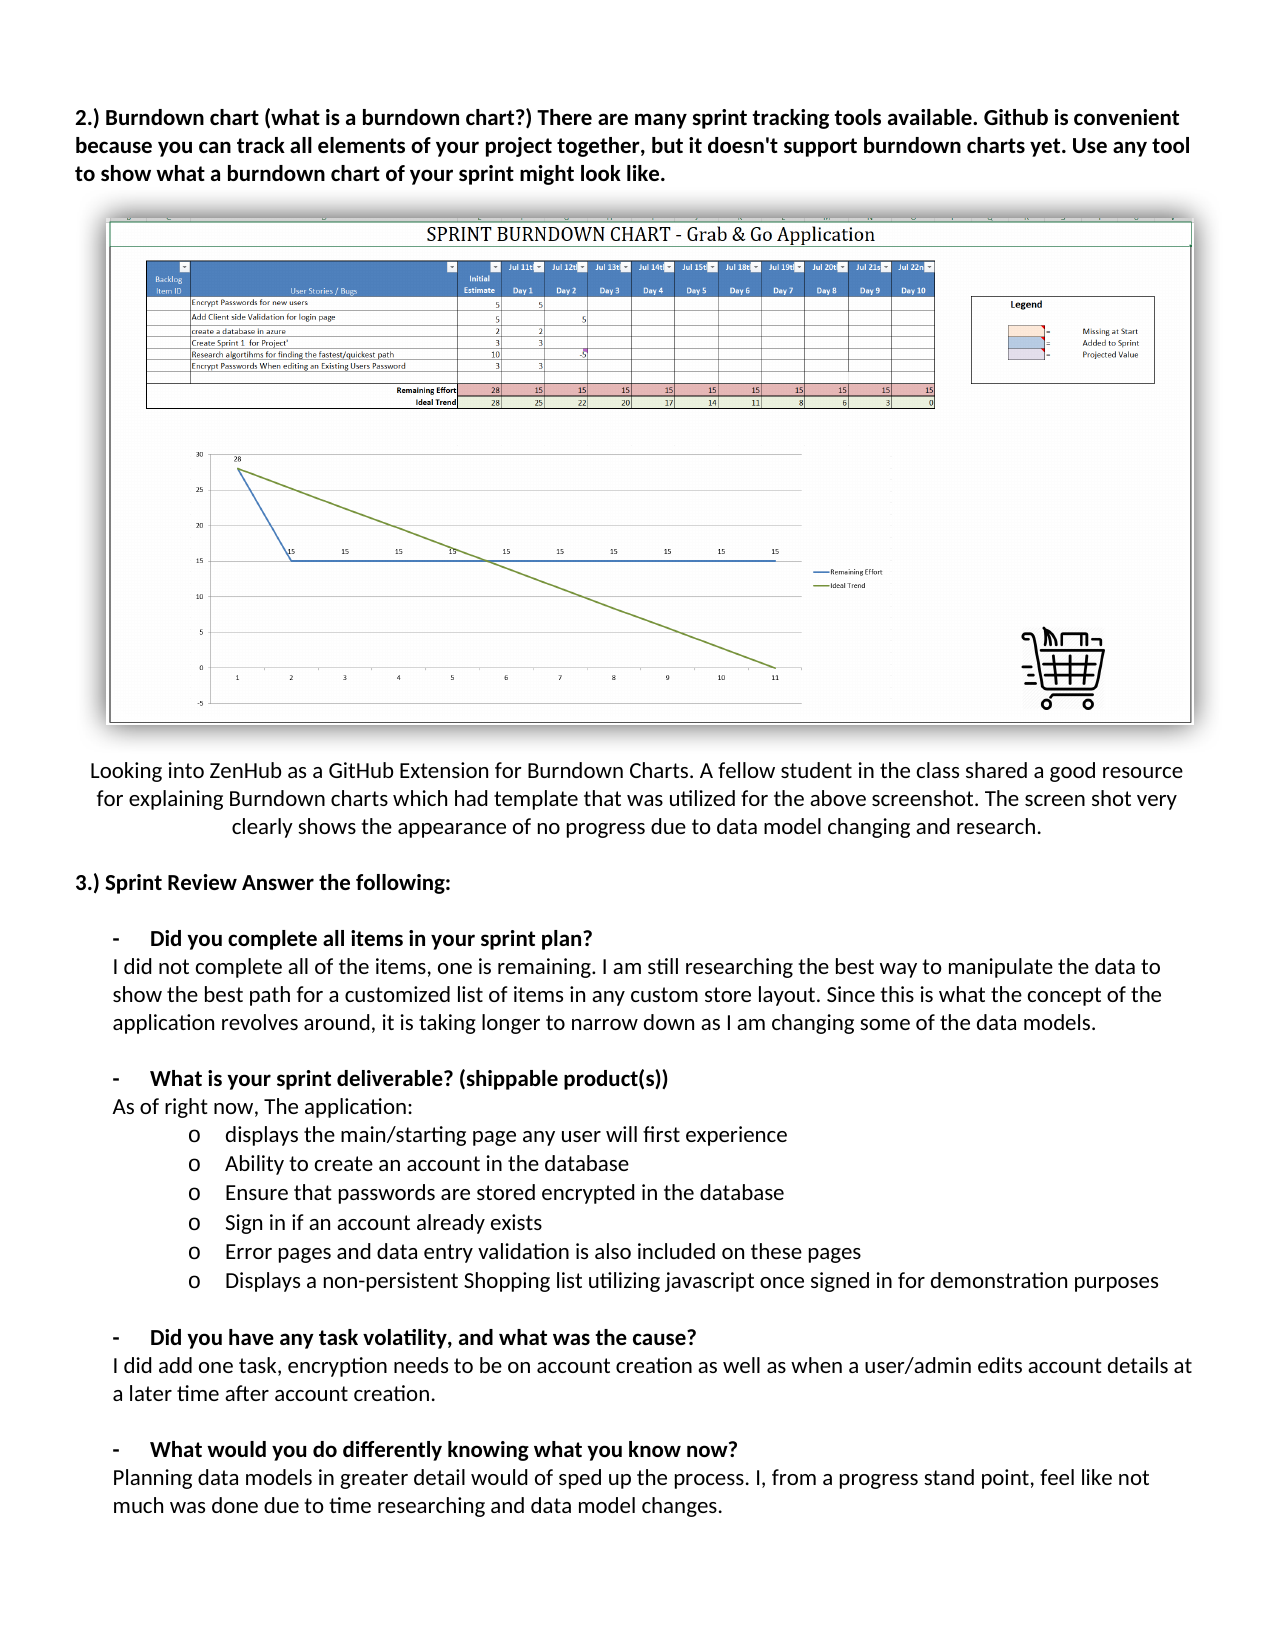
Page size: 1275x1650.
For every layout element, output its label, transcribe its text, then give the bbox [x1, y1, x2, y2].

list Ensure that passwords are stored encrypted in the database [187, 1178, 1200, 1208]
list Sign in if an account already exists [187, 1208, 1200, 1237]
text I did add one task, encryption needs to be on account creation as well as when a user/admin edits account details at a later time after account creation. [112, 1351, 1200, 1407]
text I did not complete all of the items, one is remaining. I am still researching the best way to manipulate the data to show the best path for a customized list of items in any custom store layout. Since this is what the concept of the application revolves around, it is taking longer to narrow down as I am changing some of the data models. [112, 952, 1200, 1036]
text 3.) Sprint Review Answer the following: [75, 868, 1200, 896]
text Looking into ZenHub as a GitHub Extension for Burndown Charts. A fellow student in the class shared a good resource for explaining Burndown charts which had template that was utilized for the above screenshot. The screen shot very clearly shows the appearance of no progress due to data model changing and research. [75, 756, 1200, 840]
list Displays a non-persistent Shopping list utilizing javascript once signed in for demonstration purposes [187, 1266, 1200, 1295]
list displays the main/starting page any user will first experience [187, 1120, 1200, 1149]
list Did you complete all items in your sprint plan? [112, 924, 1200, 952]
list What would you do differently knowing what you know now? [112, 1435, 1200, 1463]
text 2.) Burndown chart (what is a burndown chart?) There are many sprint tracking tools available. Github is convenient because you can track all elements of your project together, but it doesn't support burndown charts yet. Use any tool to show what a burndown chart of your sprint might look like. [75, 103, 1200, 187]
list What is your sprint deliverable? (shippable product(s)) [112, 1064, 1200, 1092]
list Did you have any task volatility, and what was the cause? [112, 1323, 1200, 1351]
picture [106, 218, 1194, 725]
list Ability to create an account in the database [187, 1149, 1200, 1178]
list Error pages and data entry validation is also included on these pages [187, 1237, 1200, 1266]
text As of right now, The application: [112, 1092, 1200, 1120]
text Planning data models in greater detail would of sped up the process. I, from a progress stand point, feel like not much was done due to time researching and data model changes. [112, 1463, 1200, 1519]
